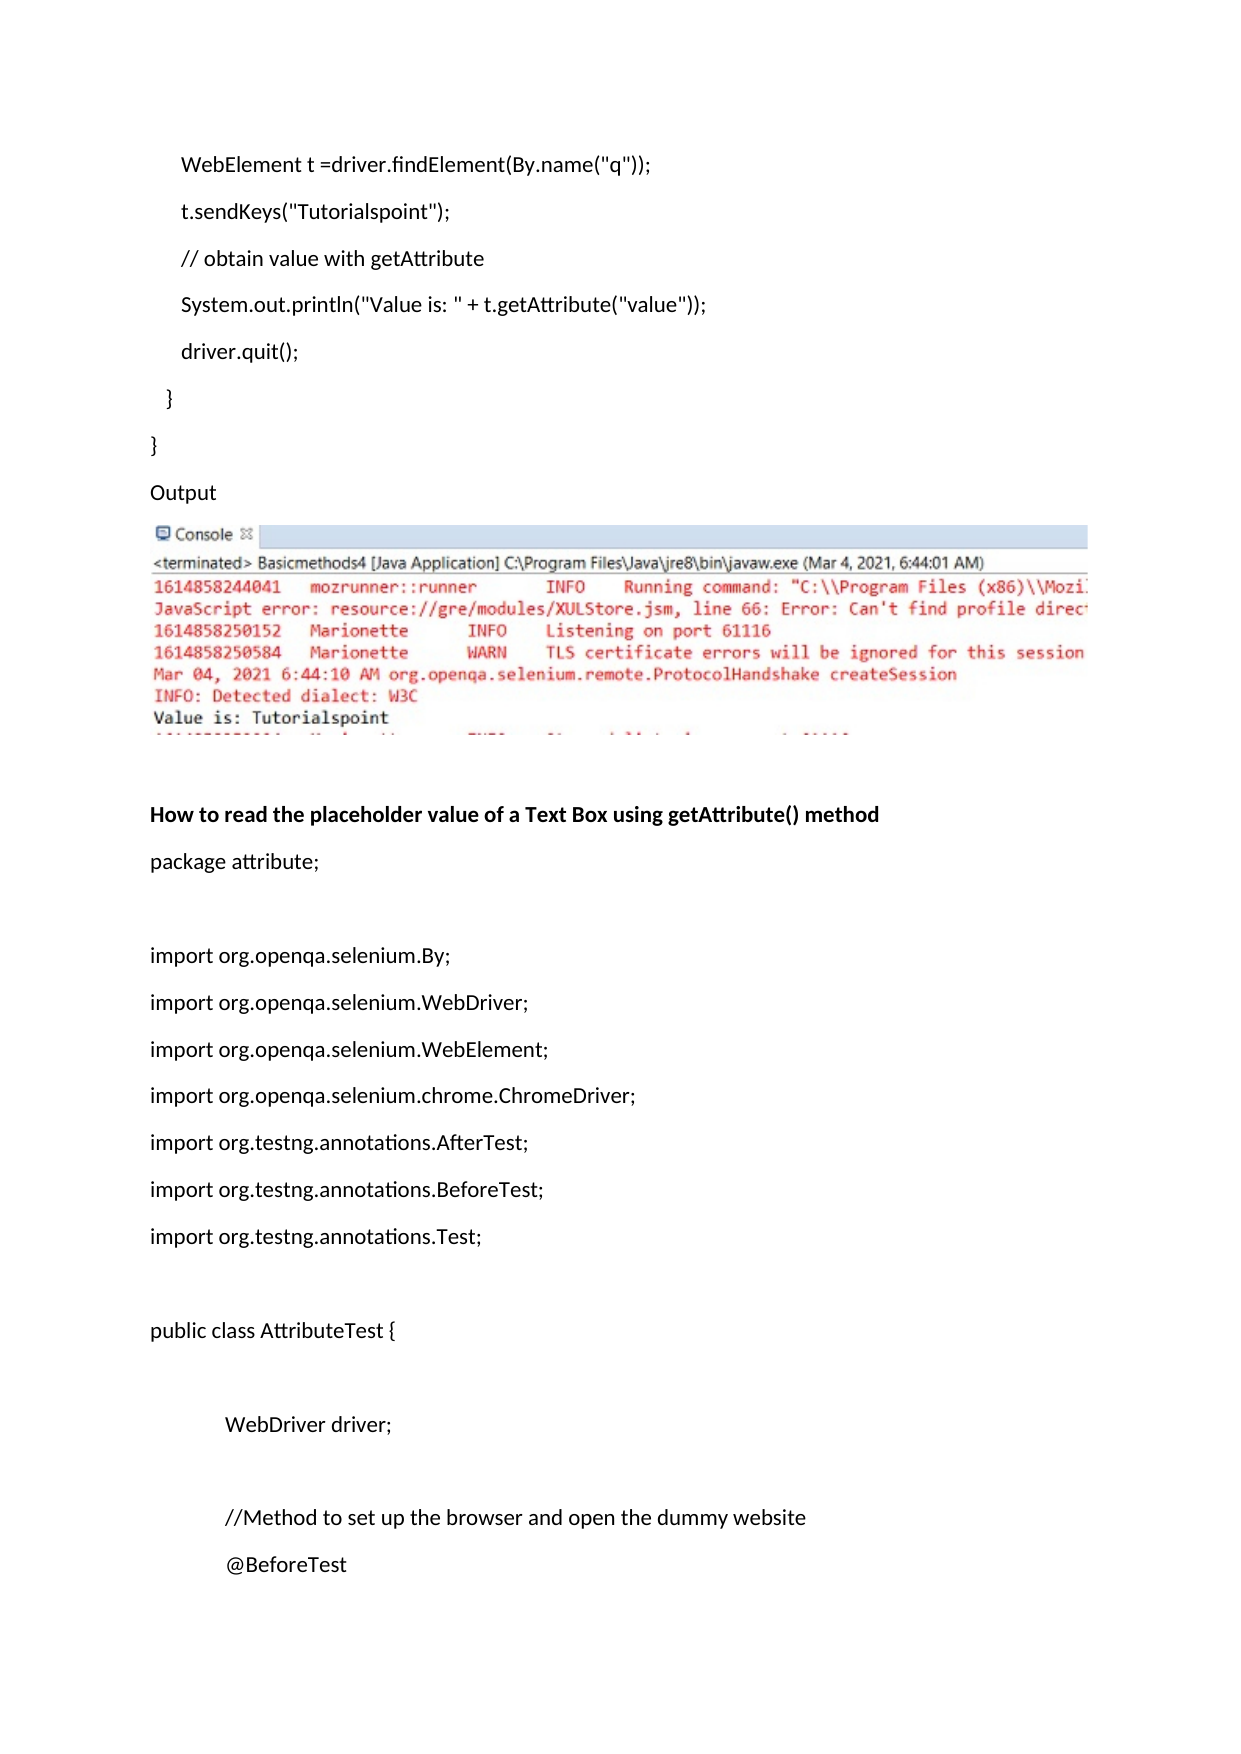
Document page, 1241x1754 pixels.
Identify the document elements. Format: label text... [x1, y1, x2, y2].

text t.sendKeys("Tutorialspoint"); [150, 197, 1090, 225]
text driver.quit(); [150, 337, 1090, 366]
text public class AttributeTest { [150, 1316, 1090, 1344]
text } [150, 431, 1090, 459]
text System.out.println("Value is: " + t.getAttribute("value")); [150, 291, 1090, 319]
text import org.openqa.selenium.chrome.ChromeDriver; [150, 1082, 1090, 1110]
text //Method to set up the browser and open the dummy website [150, 1503, 1090, 1532]
picture [150, 525, 1088, 735]
text WebDriver driver; [150, 1410, 1090, 1438]
text import org.openqa.selenium.WebDriver; [150, 988, 1090, 1016]
text package attribute; [150, 847, 1090, 875]
text import org.openqa.selenium.By; [150, 941, 1090, 969]
text // obtain value with getAttribute [150, 244, 1090, 272]
text import org.openqa.selenium.WebElement; [150, 1035, 1090, 1063]
text Output [150, 478, 1090, 506]
text @BeforeTest [150, 1550, 1090, 1578]
text WebElement t =driver.findElement(By.name("q")); [150, 150, 1090, 178]
text How to read the placeholder value of a Text Box using getAttribute() method [150, 800, 1090, 828]
text import org.testng.annotations.Test; [150, 1222, 1090, 1250]
text import org.testng.annotations.AfterTest; [150, 1128, 1090, 1157]
text import org.testng.annotations.BeforeTest; [150, 1175, 1090, 1203]
text } [150, 384, 1090, 412]
